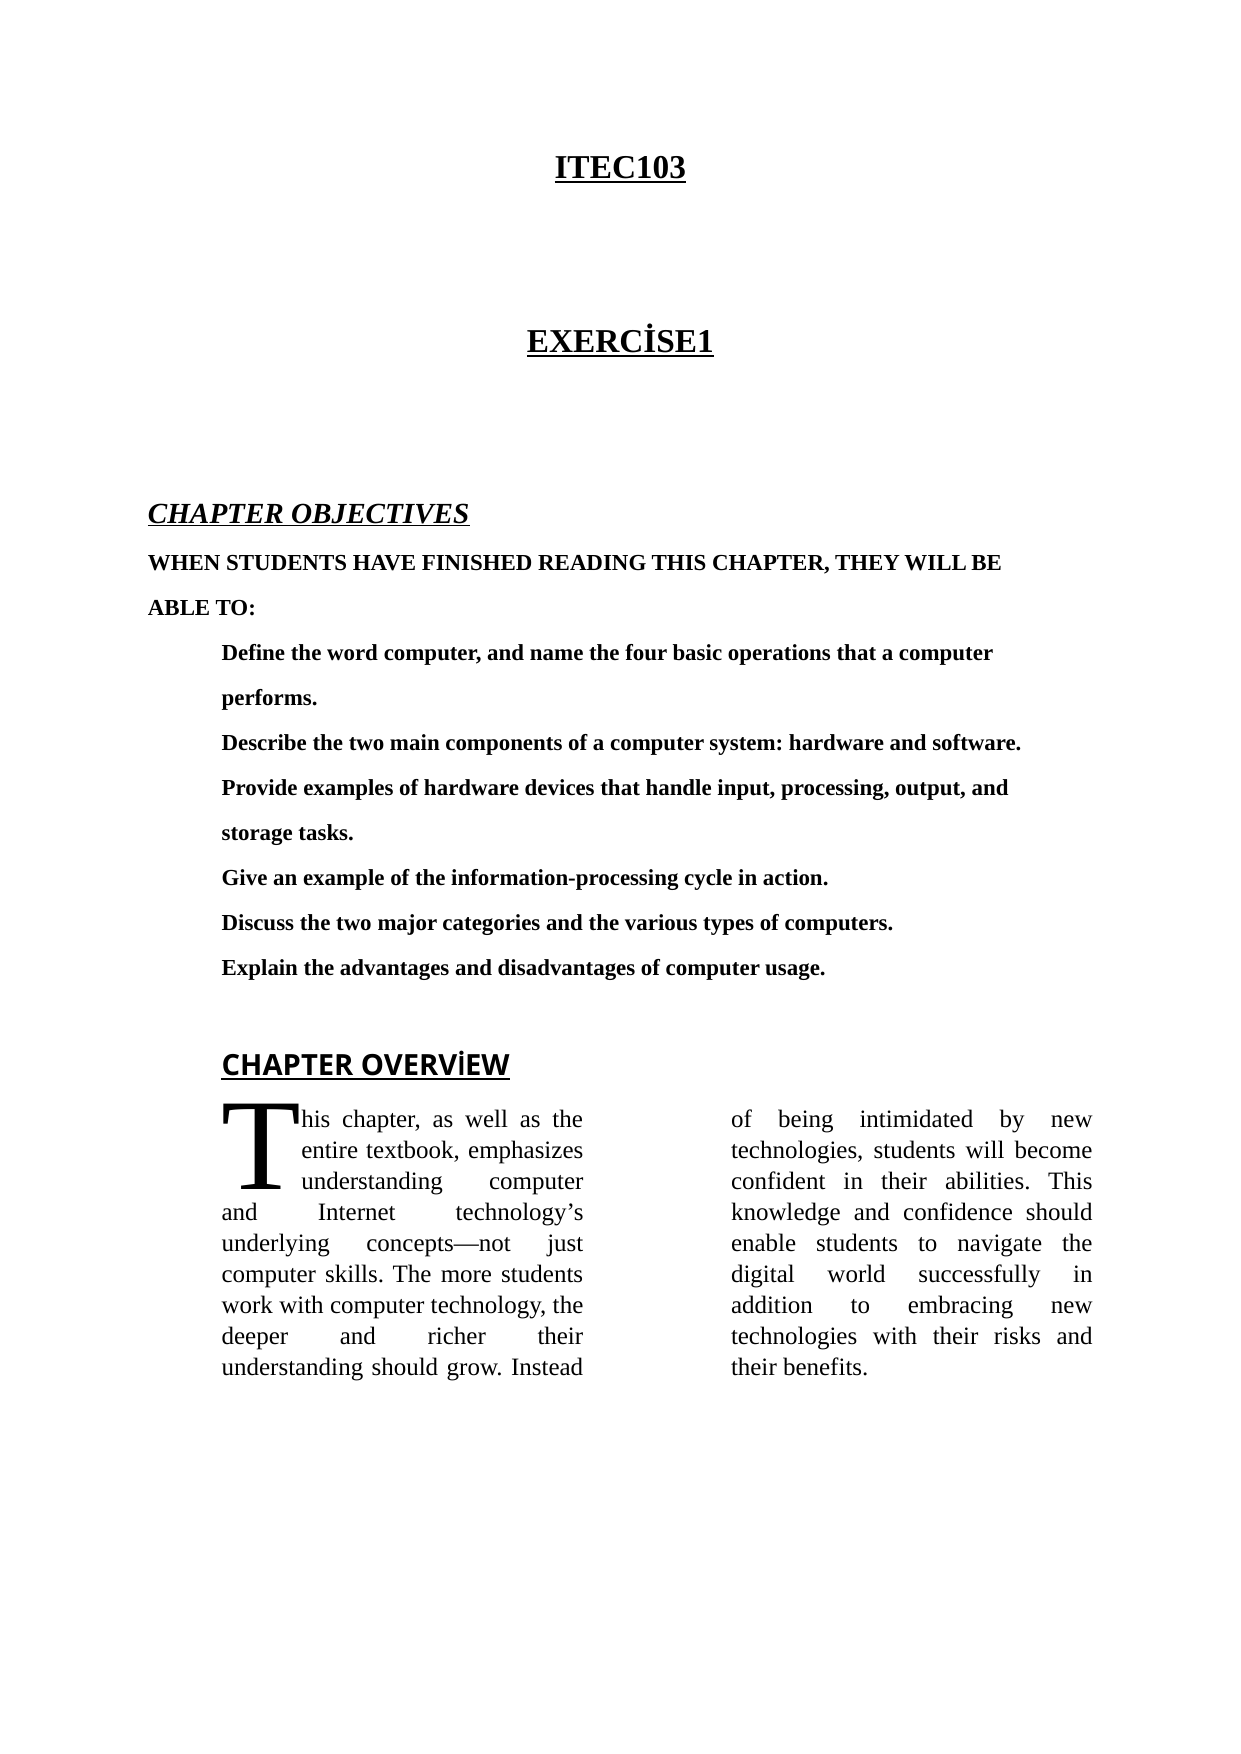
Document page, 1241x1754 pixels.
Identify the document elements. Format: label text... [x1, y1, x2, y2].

text performs. [221, 684, 1093, 710]
text CHAPTER OBJECTIVES [148, 496, 1093, 529]
text his chapter, as well as the entire textbook, emphasizes understanding computer and Internet technology’s underlying concepts—not just computer skills. The more students work with computer technology, the deeper and richer their understanding should grow. Instead of being intimidated by new technologies, students will become confident in their abilities. This knowledge and confidence should enable students to navigate the digital world successfully in addition to embracing new technologies with their risks and their benefits. [731, 1104, 1093, 1381]
text Provide examples of hardware devices that handle input, processing, output, and [221, 774, 1093, 800]
text ITEC103 [148, 148, 1093, 186]
text Give an example of the information-processing cycle in action. [221, 864, 1093, 891]
text Explain the advantages and disadvantages of computer usage. [221, 954, 1093, 981]
text Define the word computer, and name the four basic operations that a computer [221, 639, 1093, 665]
text Describe the two main components of a computer system: hardware and software. [221, 729, 1093, 755]
text ABLE TO: [148, 594, 1093, 620]
text storage tasks. [221, 819, 1093, 846]
text Discuss the two major categories and the various types of computers. [221, 909, 1093, 936]
text CHAPTER OVERVİEW [221, 1045, 1093, 1084]
text WHEN STUDENTS HAVE FINISHED READING THIS CHAPTER, THEY WILL BE [148, 548, 1093, 575]
text EXERCİSE1 [148, 322, 1093, 360]
text his chapter, as well as the entire textbook, emphasizes understanding computer and Internet technology’s underlying concepts—not just computer skills. The more students work with computer technology, the deeper and richer their understanding should grow. Instead of being intimidated by new technologies, students will become confident in their abilities. This knowledge and confidence should enable students to navigate the digital world successfully in addition to embracing new technologies with their risks and their benefits. [221, 1104, 583, 1381]
